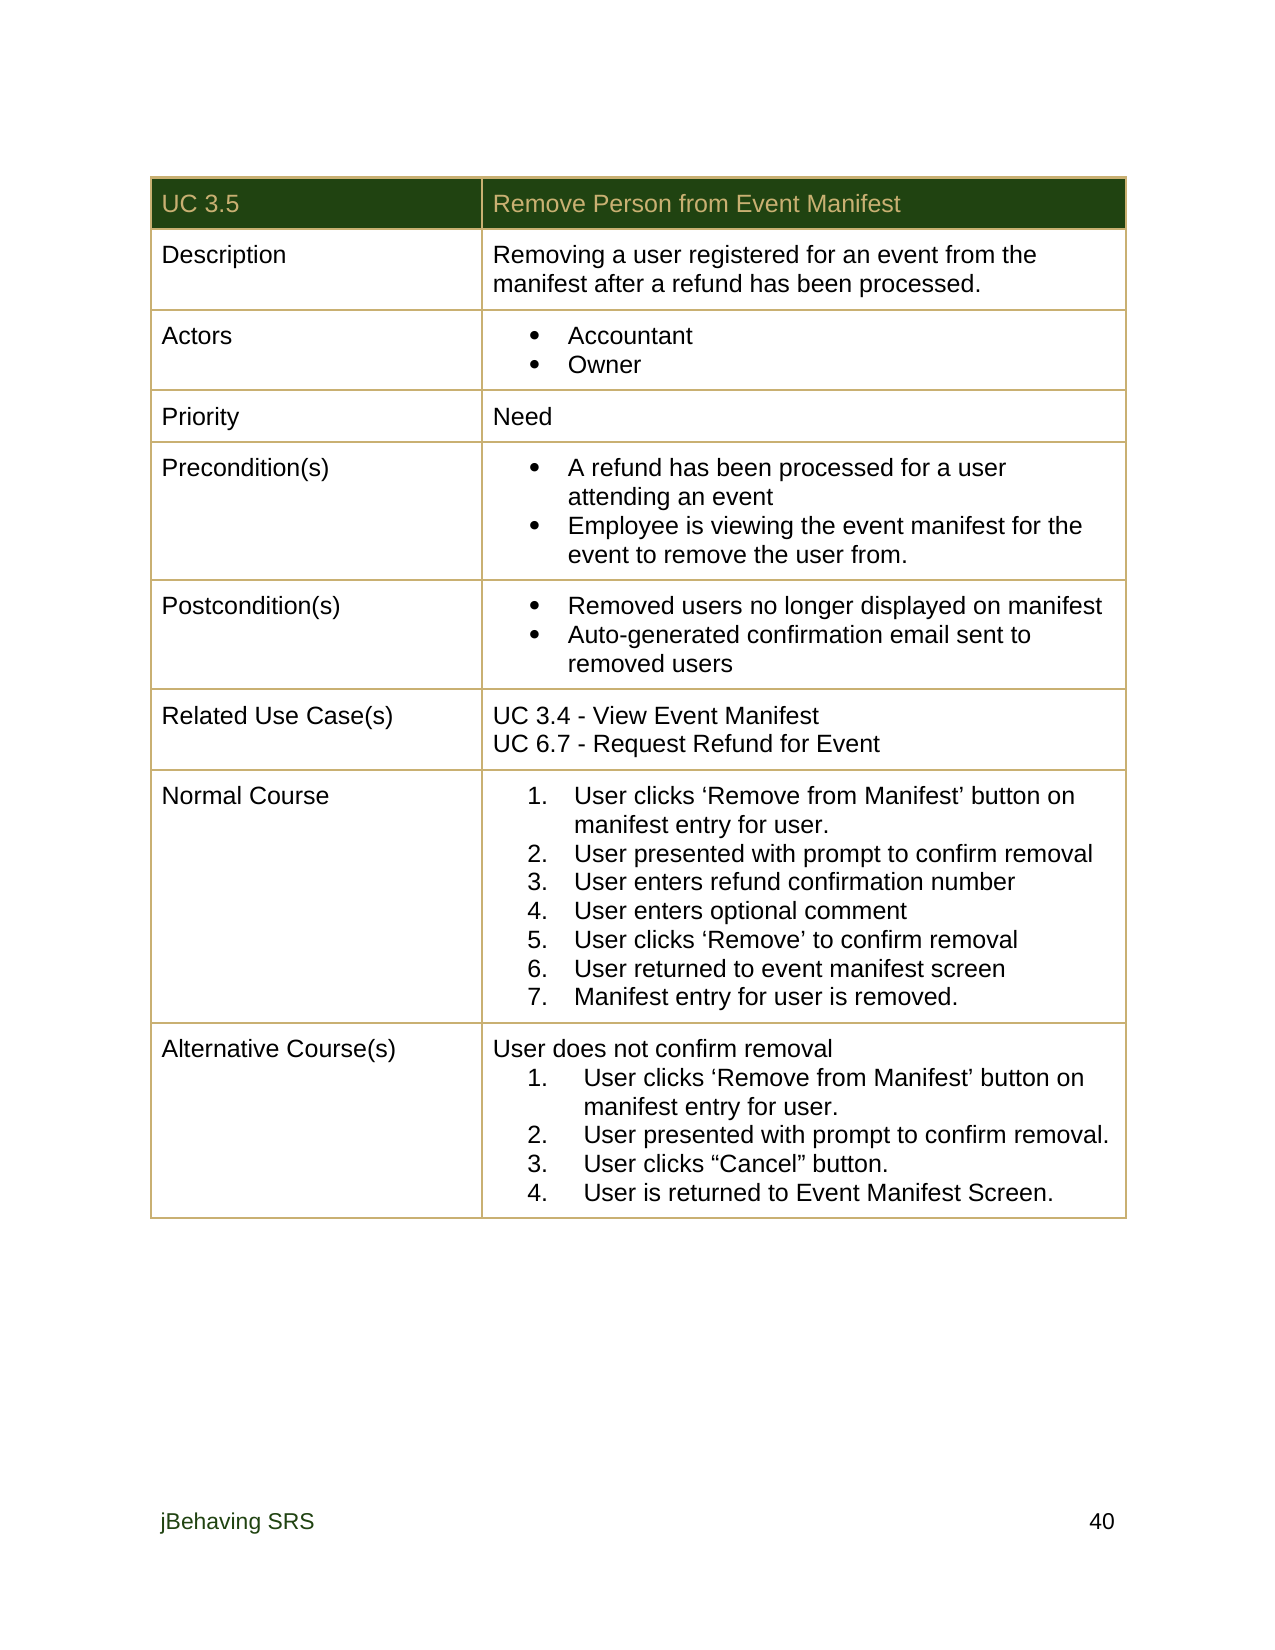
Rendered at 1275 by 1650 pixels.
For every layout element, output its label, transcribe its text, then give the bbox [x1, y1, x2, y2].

table_cell Removing a user registered for an event from the manifest after a refund has been processed. [483, 230, 1125, 308]
table_cell Removed users no longer displayed on manifest Auto-generated confirmation email sent to removed users [483, 581, 1125, 688]
table_cell Precondition(s) [152, 443, 481, 579]
table_cell UC 3.4 - View Event Manifest UC 6.7 - Request Refund for Event [483, 690, 1125, 769]
table_cell User clicks ‘Remove from Manifest’ button on manifest entry for user. User presented with prompt to confirm removal User enters refund confirmation number User enters optional comment User clicks ‘Remove’ to confirm removal User returned to event manifest screen Manifest entry for user is removed. [483, 771, 1125, 1022]
table_cell Related Use Case(s) [152, 690, 481, 769]
table_cell Actors [152, 311, 481, 389]
table_cell Priority [152, 391, 481, 441]
table_cell Postcondition(s) [152, 581, 481, 688]
table_cell Accountant Owner [483, 311, 1125, 389]
table_cell Normal Course [152, 771, 481, 1022]
table_header UC 3.5 [152, 179, 481, 228]
table_cell A refund has been processed for a user attending an event Employee is viewing the event manifest for the event to remove the user from. [483, 443, 1125, 579]
table_cell Need [483, 391, 1125, 441]
table_header Remove Person from Event Manifest [483, 179, 1125, 228]
table_cell Description [152, 230, 481, 308]
table_cell User does not confirm removal User clicks ‘Remove from Manifest’ button on manifest entry for user. User presented with prompt to confirm removal. User clicks “Cancel” button. User is returned to Event Manifest Screen. [483, 1024, 1125, 1217]
table_cell Alternative Course(s) [152, 1024, 481, 1217]
